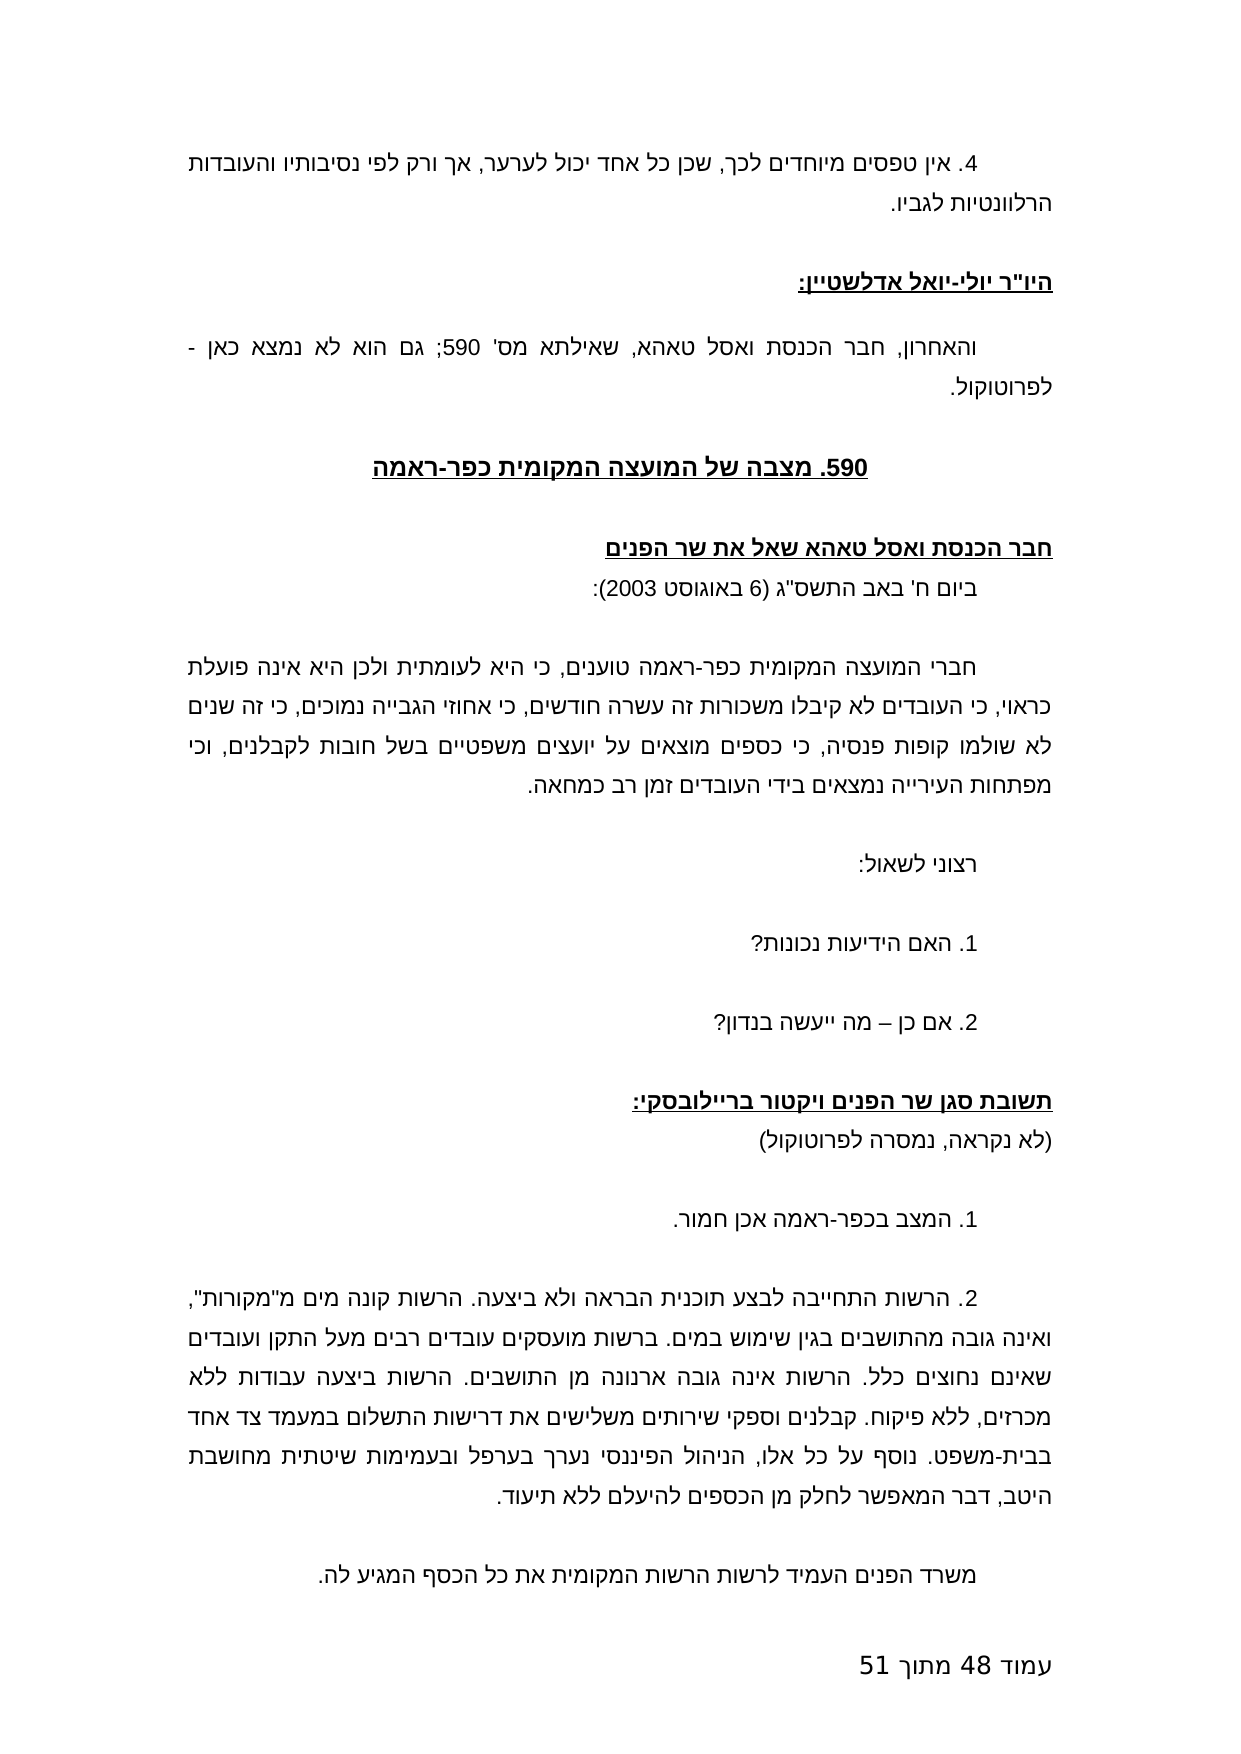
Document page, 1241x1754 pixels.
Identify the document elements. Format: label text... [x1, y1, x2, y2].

text 1. המצב בכפר-ראמה אכן חמור. [187, 1206, 1053, 1233]
text 1. האם הידיעות נכונות? [187, 930, 1053, 956]
text 4. אין טפסים מיוחדים לכך, שכן כל אחד יכול לערער, אך ורק לפי נסיבותיו והעובדות הרלוונטיות לגביו. [187, 150, 1053, 216]
text 2. אם כן – מה ייעשה בנדון? [187, 1009, 1053, 1035]
text 2. הרשות התחייבה לבצע תוכנית הבראה ולא ביצעה. הרשות קונה מים מ"מקורות", ואינה גובה מהתושבים בגין שימוש במים. ברשות מועסקים עובדים רבים מעל התקן ועובדים שאינם נחוצים כלל. הרשות אינה גובה ארנונה מן התושבים. הרשות ביצעה עבודות ללא מכרזים, ללא פיקוח. קבלנים וספקי שירותים משלישים את דרישות התשלום במעמד צד אחד בבית-משפט. נוסף על כל אלו, הניהול הפיננסי נערך בערפל ובעמימות שיטתית מחושבת היטב, דבר המאפשר לחלק מן הכספים להיעלם ללא תיעוד. [187, 1285, 1053, 1509]
text היו"ר יולי-יואל אדלשטיין: [187, 268, 1053, 295]
text תשובת סגן שר הפנים ויקטור בריילובסקי: [187, 1088, 1053, 1114]
text (לא נקראה, נמסרה לפרוטוקול) [187, 1127, 1053, 1154]
text רצוני לשאול: [187, 851, 1053, 877]
text 590. מצבה של המועצה המקומית כפר-ראמה [187, 453, 1053, 481]
text חברי המועצה המקומית כפר-ראמה טוענים, כי היא לעומתית ולכן היא אינה פועלת כראוי, כי העובדים לא קיבלו משכורות זה עשרה חודשים, כי אחוזי הגבייה נמוכים, כי זה שנים לא שולמו קופות פנסיה, כי כספים מוצאים על יועצים משפטיים בשל חובות לקבלנים, וכי מפתחות העירייה נמצאים בידי העובדים זמן רב כמחאה. [187, 654, 1053, 798]
text והאחרון, חבר הכנסת ואסל טאהא, שאילתא מס' 590; גם הוא לא נמצא כאן - לפרוטוקול. [187, 334, 1053, 400]
text חבר הכנסת ואסל טאהא שאל את שר הפנים [187, 535, 1053, 562]
text ביום ח' באב התשס"ג (6 באוגוסט 2003): [187, 575, 1053, 601]
text משרד הפנים העמיד לרשות הרשות המקומית את כל הכסף המגיע לה. [187, 1562, 1053, 1588]
